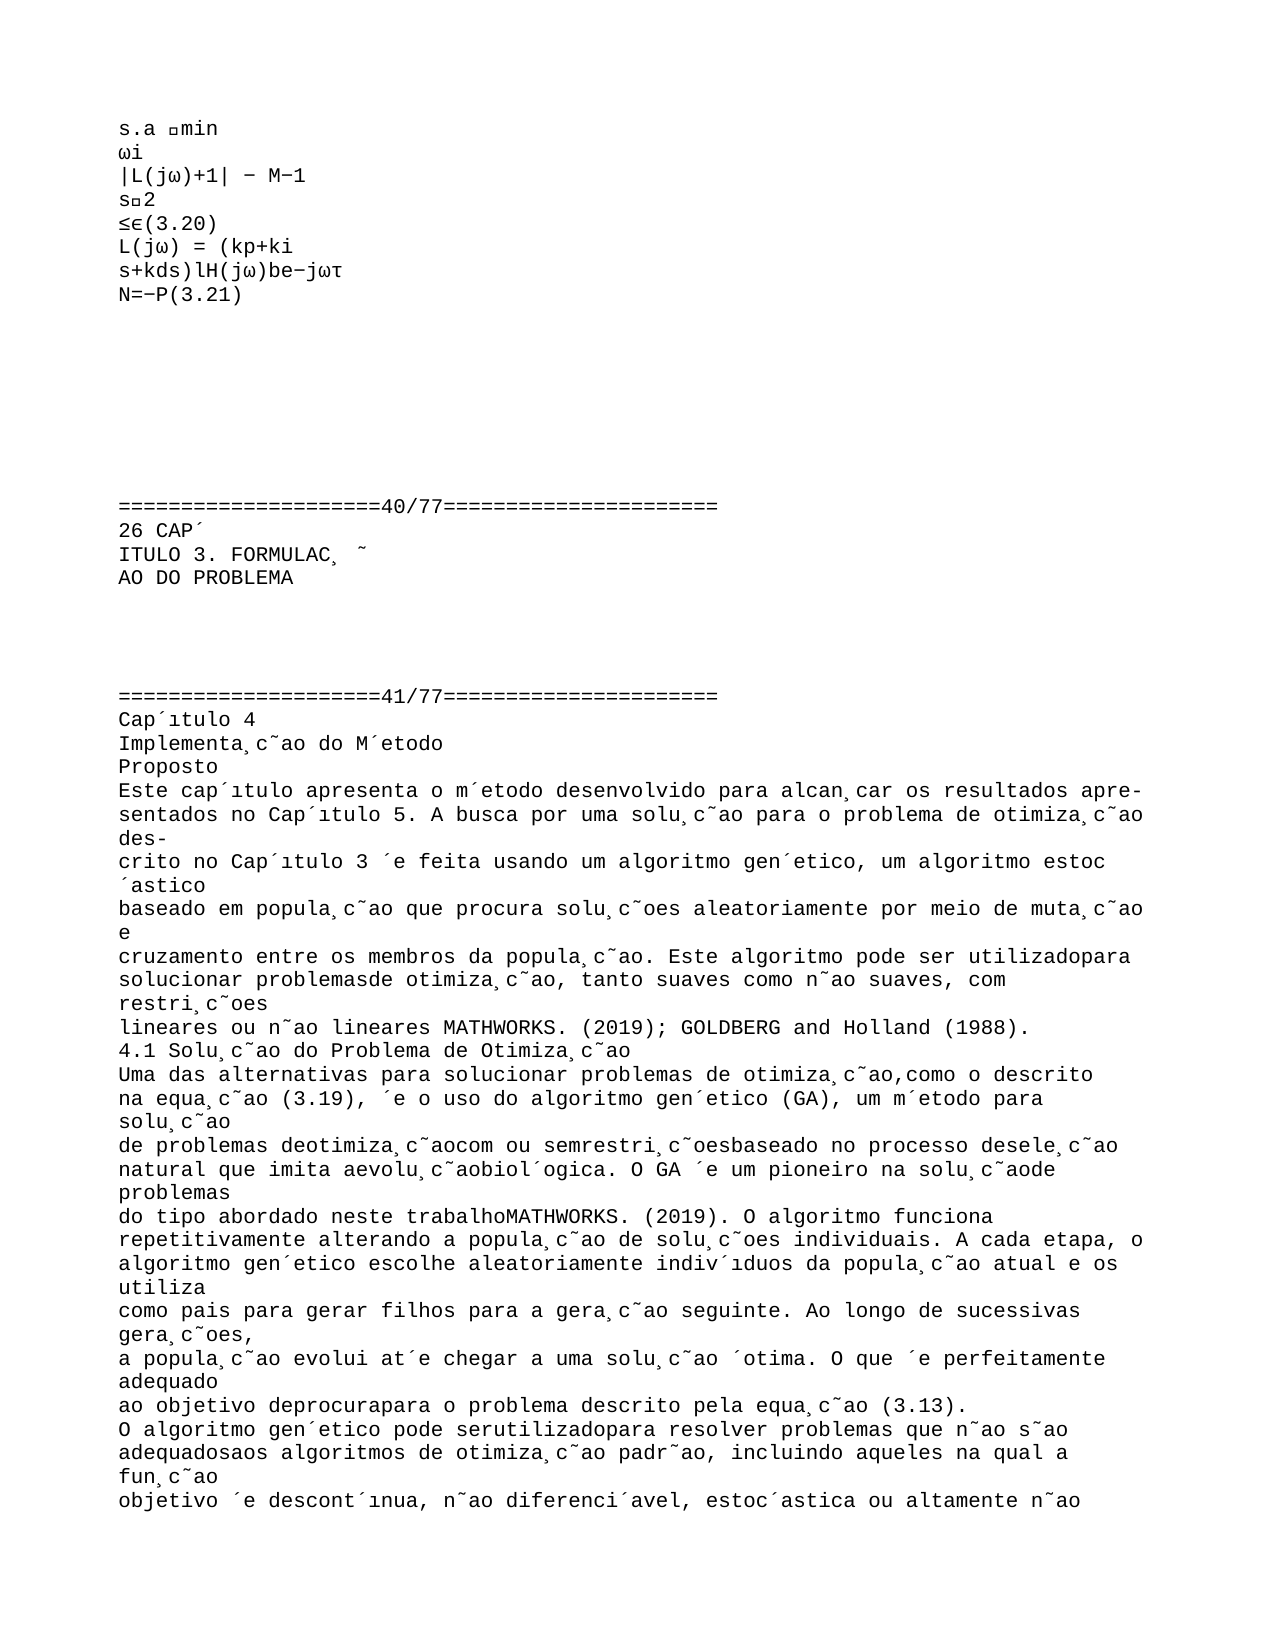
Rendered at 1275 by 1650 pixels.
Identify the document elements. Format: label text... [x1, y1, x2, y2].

text repetitivamente alterando a popula¸c˜ao de solu¸c˜oes individuais. A cada etapa, o [118, 1229, 1157, 1253]
text natural que imita a evolu¸c˜ao biol´ogica. O GA ´e um pioneiro na solu¸c˜ao de problemas [118, 1158, 1157, 1206]
text Este cap´ıtulo apresenta o m´etodo desenvolvido para alcan¸car os resultados apre- [118, 780, 1157, 804]
text N=−P(3.21) [118, 284, 1157, 307]
text ≤ϵ(3.20) [118, 213, 1157, 236]
text Proposto [118, 757, 1157, 780]
text adequados aos algoritmos de otimiza¸c˜ao padr˜ao, incluindo aqueles na qual a fun¸c˜ao [118, 1442, 1157, 1489]
text a popula¸c˜ao evolui at´e chegar a uma solu¸c˜ao ´otima. O que ´e perfeitamente adequado [118, 1348, 1157, 1395]
text cruzamento entre os membros da popula¸c˜ao. Este algoritmo pode ser utilizado para [118, 946, 1157, 969]
text s2 [118, 189, 1157, 213]
text na equa¸c˜ao (3.19), ´e o uso do algoritmo gen´etico (GA), um m´etodo para solu¸c˜ao [118, 1088, 1157, 1135]
text =====================40/77====================== [118, 496, 1157, 520]
text crito no Cap´ıtulo 3 ´e feita usando um algoritmo gen´etico, um algoritmo estoc´astico [118, 851, 1157, 898]
text ITULO 3. FORMULAC¸ ˜ [118, 544, 1157, 567]
text AO DO PROBLEMA [118, 567, 1157, 591]
text solucionar problemas de otimiza¸c˜ao, tanto suaves como n˜ao suaves, com restri¸c˜oes [118, 969, 1157, 1017]
text lineares ou n˜ao lineares MATHWORKS. (2019); GOLDBERG and Holland (1988). [118, 1017, 1157, 1040]
text algoritmo gen´etico escolhe aleatoriamente indiv´ıduos da popula¸c˜ao atual e os utiliza [118, 1253, 1157, 1300]
text 26 CAP´ [118, 520, 1157, 544]
text ωi [118, 142, 1157, 165]
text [118, 1489, 1157, 1513]
text ao objetivo de procura para o problema descrito pela equa¸c˜ao (3.13). [118, 1395, 1157, 1419]
text do tipo abordado neste trabalho MATHWORKS. (2019). O algoritmo funciona [118, 1206, 1157, 1229]
text sentados no Cap´ıtulo 5. A busca por uma solu¸c˜ao para o problema de otimiza¸c˜ao des- [118, 804, 1157, 851]
text 4.1 Solu¸c˜ao do Problema de Otimiza¸c˜ao [118, 1040, 1157, 1064]
text Cap´ıtulo 4 [118, 709, 1157, 733]
text Implementa¸c˜ao do M´etodo [118, 733, 1157, 757]
text =====================41/77====================== [118, 686, 1157, 709]
text |L(jω)+1| − M−1 [118, 165, 1157, 189]
text O algoritmo gen´etico pode ser utilizado para resolver problemas que n˜ao s˜ao [118, 1419, 1157, 1442]
text L(jω) = (kp+ki [118, 236, 1157, 260]
text como pais para gerar filhos para a gera¸c˜ao seguinte. Ao longo de sucessivas gera¸c˜oes, [118, 1300, 1157, 1348]
text baseado em popula¸c˜ao que procura solu¸c˜oes aleatoriamente por meio de muta¸c˜ao e [118, 898, 1157, 946]
text s+kds)lH(jω)be−jωτ [118, 260, 1157, 284]
text s.a min [118, 118, 1157, 142]
text Uma das alternativas para solucionar problemas de otimiza¸c˜ao, como o descrito [118, 1064, 1157, 1088]
text de problemas de otimiza¸c˜ao com ou sem restri¸c˜oes baseado no processo de sele¸c˜ao [118, 1135, 1157, 1158]
